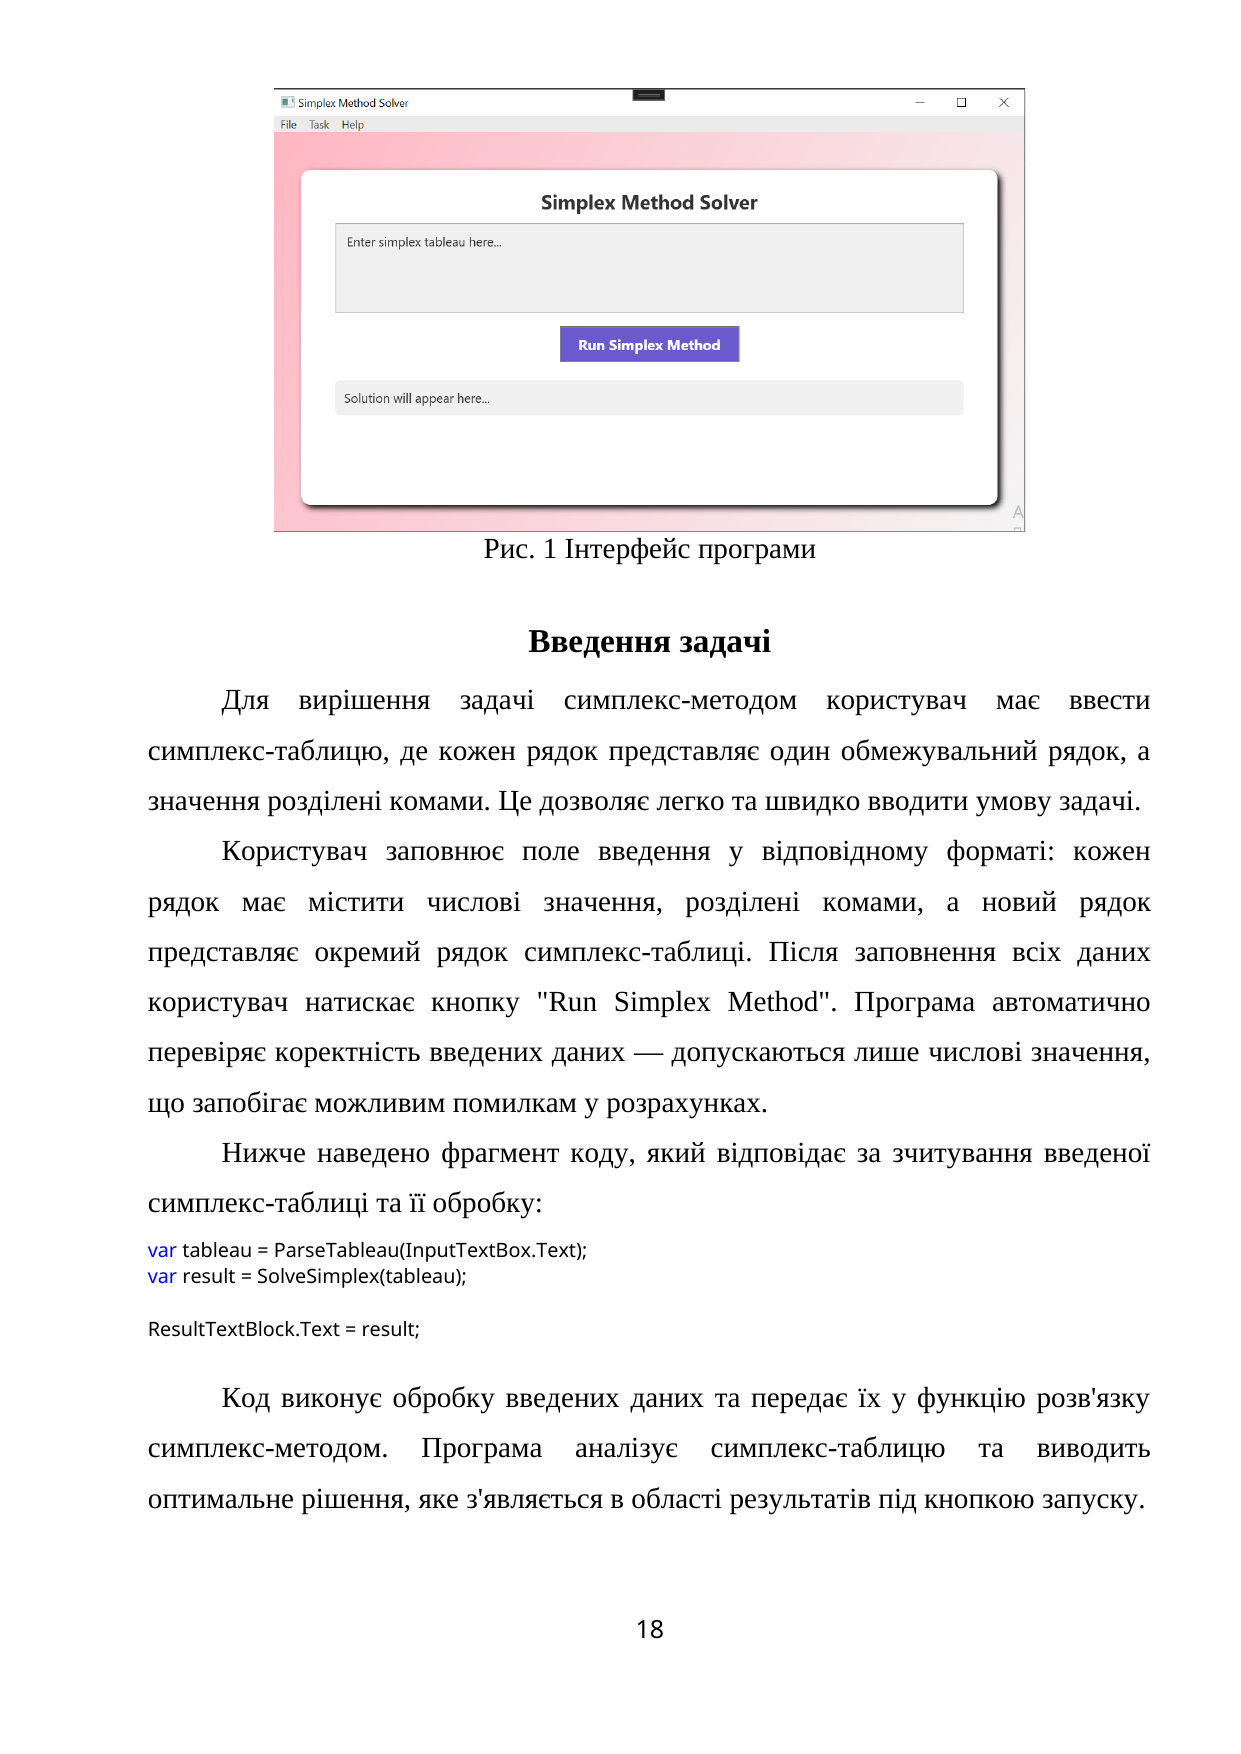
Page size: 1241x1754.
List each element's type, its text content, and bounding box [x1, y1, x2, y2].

text Для вирішення задачі симплекс-методом користувач має ввести симплекс-таблицю, де кожен рядок представляє один обмежувальний рядок, а значення розділені комами. Це дозволяє легко та швидко вводити умову задачі. [148, 682, 1152, 817]
picture [274, 88, 1026, 532]
text Користувач заповнює поле введення у відповідному форматі: кожен рядок має містити числові значення, розділені комами, а новий рядок представляє окремий рядок симплекс-таблиці. Після заповнення всіх даних користувач натискає кнопку "Run Simplex Method". Програма автоматично перевіряє коректність введених даних — допускаються лише числові значення, що запобігає можливим помилкам у розрахунках. [148, 833, 1152, 1118]
text var result = SolveSimplex(tableau); [148, 1263, 1152, 1290]
text var tableau = ParseTableau(InputTextBox.Text); [148, 1236, 1152, 1263]
text Нижче наведено фрагмент коду, який відповідає за зчитування введеної симплекс-таблиці та її обробку: [148, 1135, 1152, 1219]
text Код виконує обробку введених даних та передає їх у функцію розв'язку симплекс-методом. Програма аналізує симплекс-таблицю та виводить оптимальне рішення, яке з'являється в області результатів під кнопкою запуску. [148, 1380, 1152, 1514]
text Введення задачі [148, 621, 1152, 660]
text Рис. 1 Інтерфейс програми [148, 532, 1152, 565]
text ResultTextBlock.Text = result; [148, 1315, 1152, 1342]
